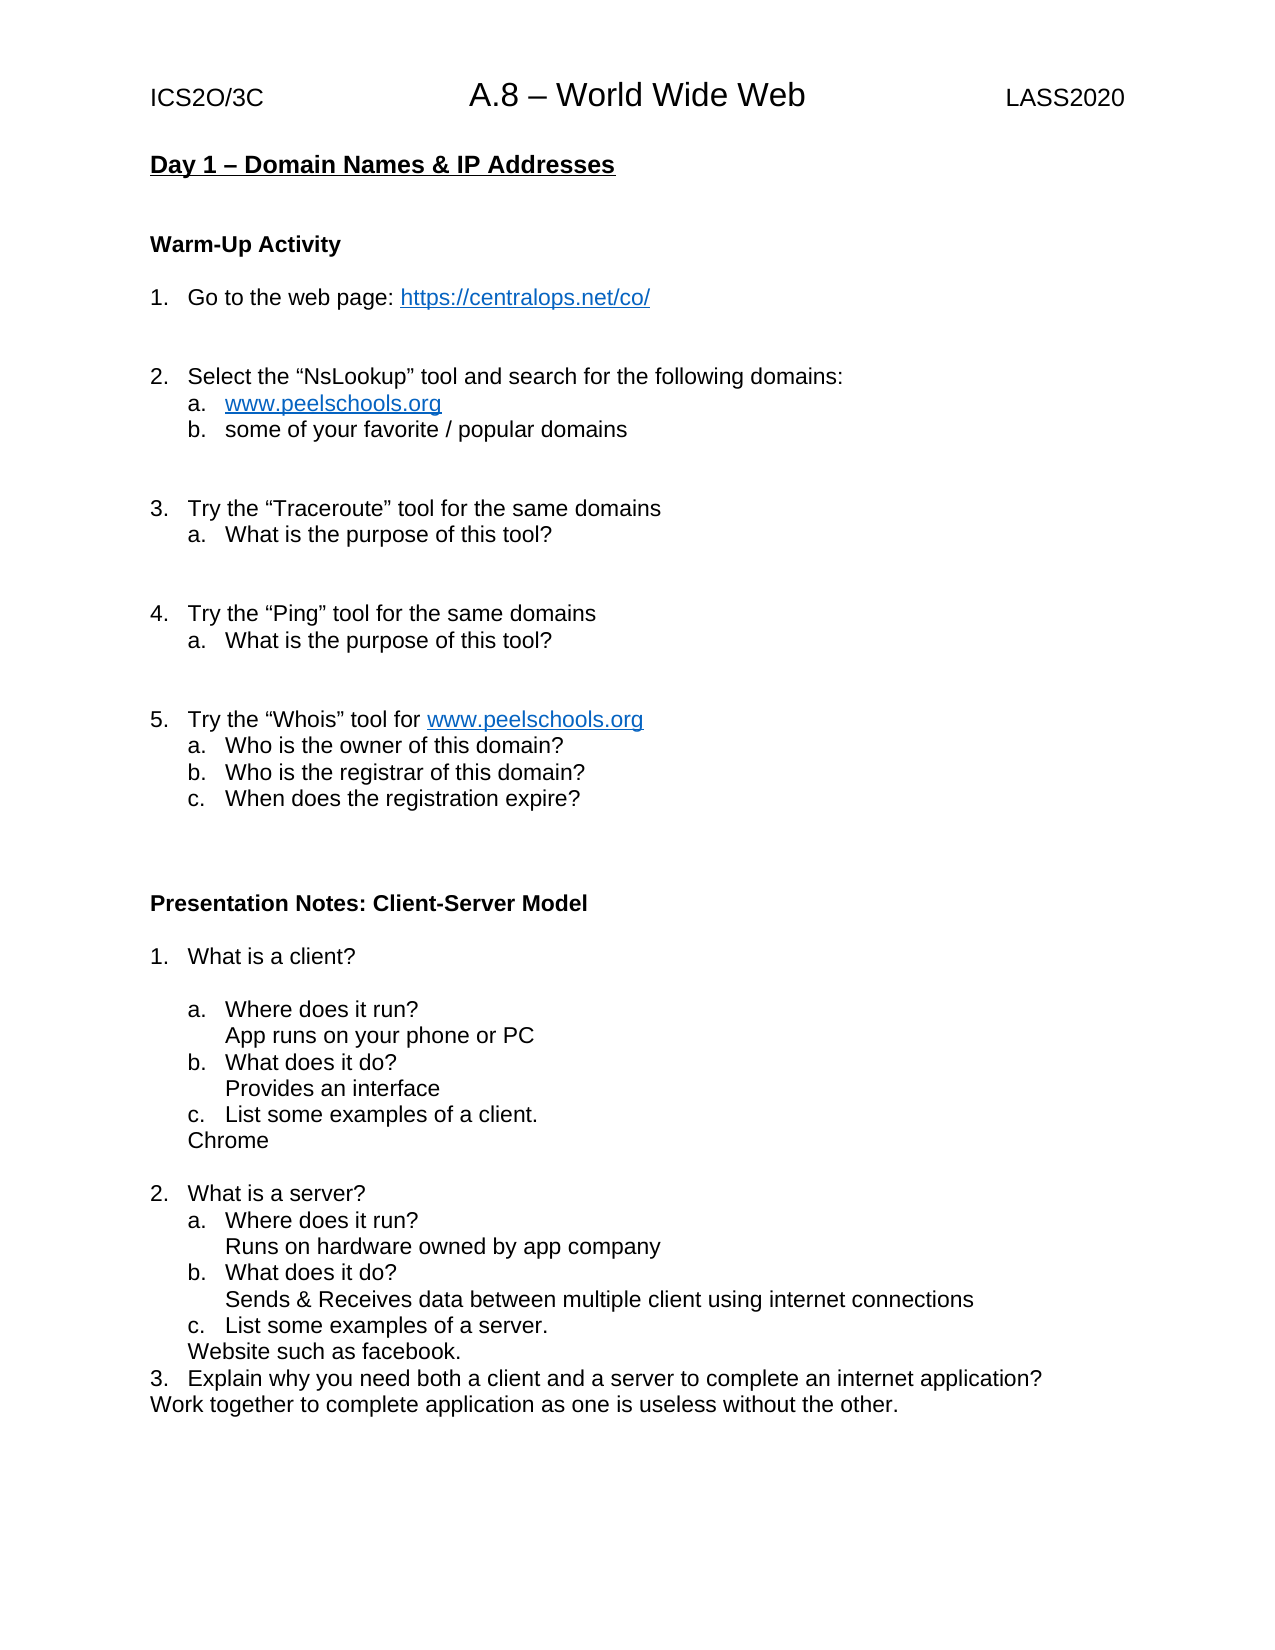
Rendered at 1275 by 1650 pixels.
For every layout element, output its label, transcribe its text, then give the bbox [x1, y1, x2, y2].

text Day 1 – Domain Names & IP Addresses [150, 150, 1125, 179]
list Try the “Ping” tool for the same domains [150, 600, 1125, 627]
list Explain why you need both a client and a server to complete an internet application? [150, 1365, 1125, 1391]
list What is the purpose of this tool? [187, 521, 1125, 548]
list List some examples of a server. [187, 1312, 1125, 1338]
list Where does it run? [187, 996, 1125, 1022]
text Website such as facebook. [187, 1338, 1125, 1365]
list List some examples of a client. [187, 1101, 1125, 1127]
text Chrome [187, 1127, 1125, 1154]
list What is a server? [150, 1180, 1125, 1207]
list some of your favorite / popular domains [187, 416, 1125, 442]
list Who is the owner of this domain? [187, 732, 1125, 758]
list When does the registration expire? [187, 785, 1125, 811]
list Try the “Whois” tool for www.peelschools.org [150, 706, 1125, 732]
list Select the “NsLookup” tool and search for the following domains: [150, 363, 1125, 389]
text Presentation Notes: Client-Server Model [150, 890, 1125, 917]
list www.peelschools.org [187, 389, 1125, 416]
list What does it do? [187, 1259, 1125, 1286]
list What is a client? [150, 943, 1125, 969]
list Where does it run? [187, 1207, 1125, 1233]
text App runs on your phone or PC [225, 1022, 1125, 1048]
list What is the purpose of this tool? [187, 627, 1125, 653]
text Warm-Up Activity [150, 231, 1125, 258]
list What does it do? [187, 1048, 1125, 1075]
list Try the “Traceroute” tool for the same domains [150, 495, 1125, 521]
text Runs on hardware owned by app company [225, 1233, 1125, 1259]
list Who is the registrar of this domain? [187, 758, 1125, 785]
list Go to the web page: https://centralops.net/co/ [150, 284, 1125, 311]
text Provides an interface [225, 1075, 1125, 1101]
text Work together to complete application as one is useless without the other. [150, 1391, 1125, 1417]
text Sends & Receives data between multiple client using internet connections [225, 1286, 1125, 1312]
